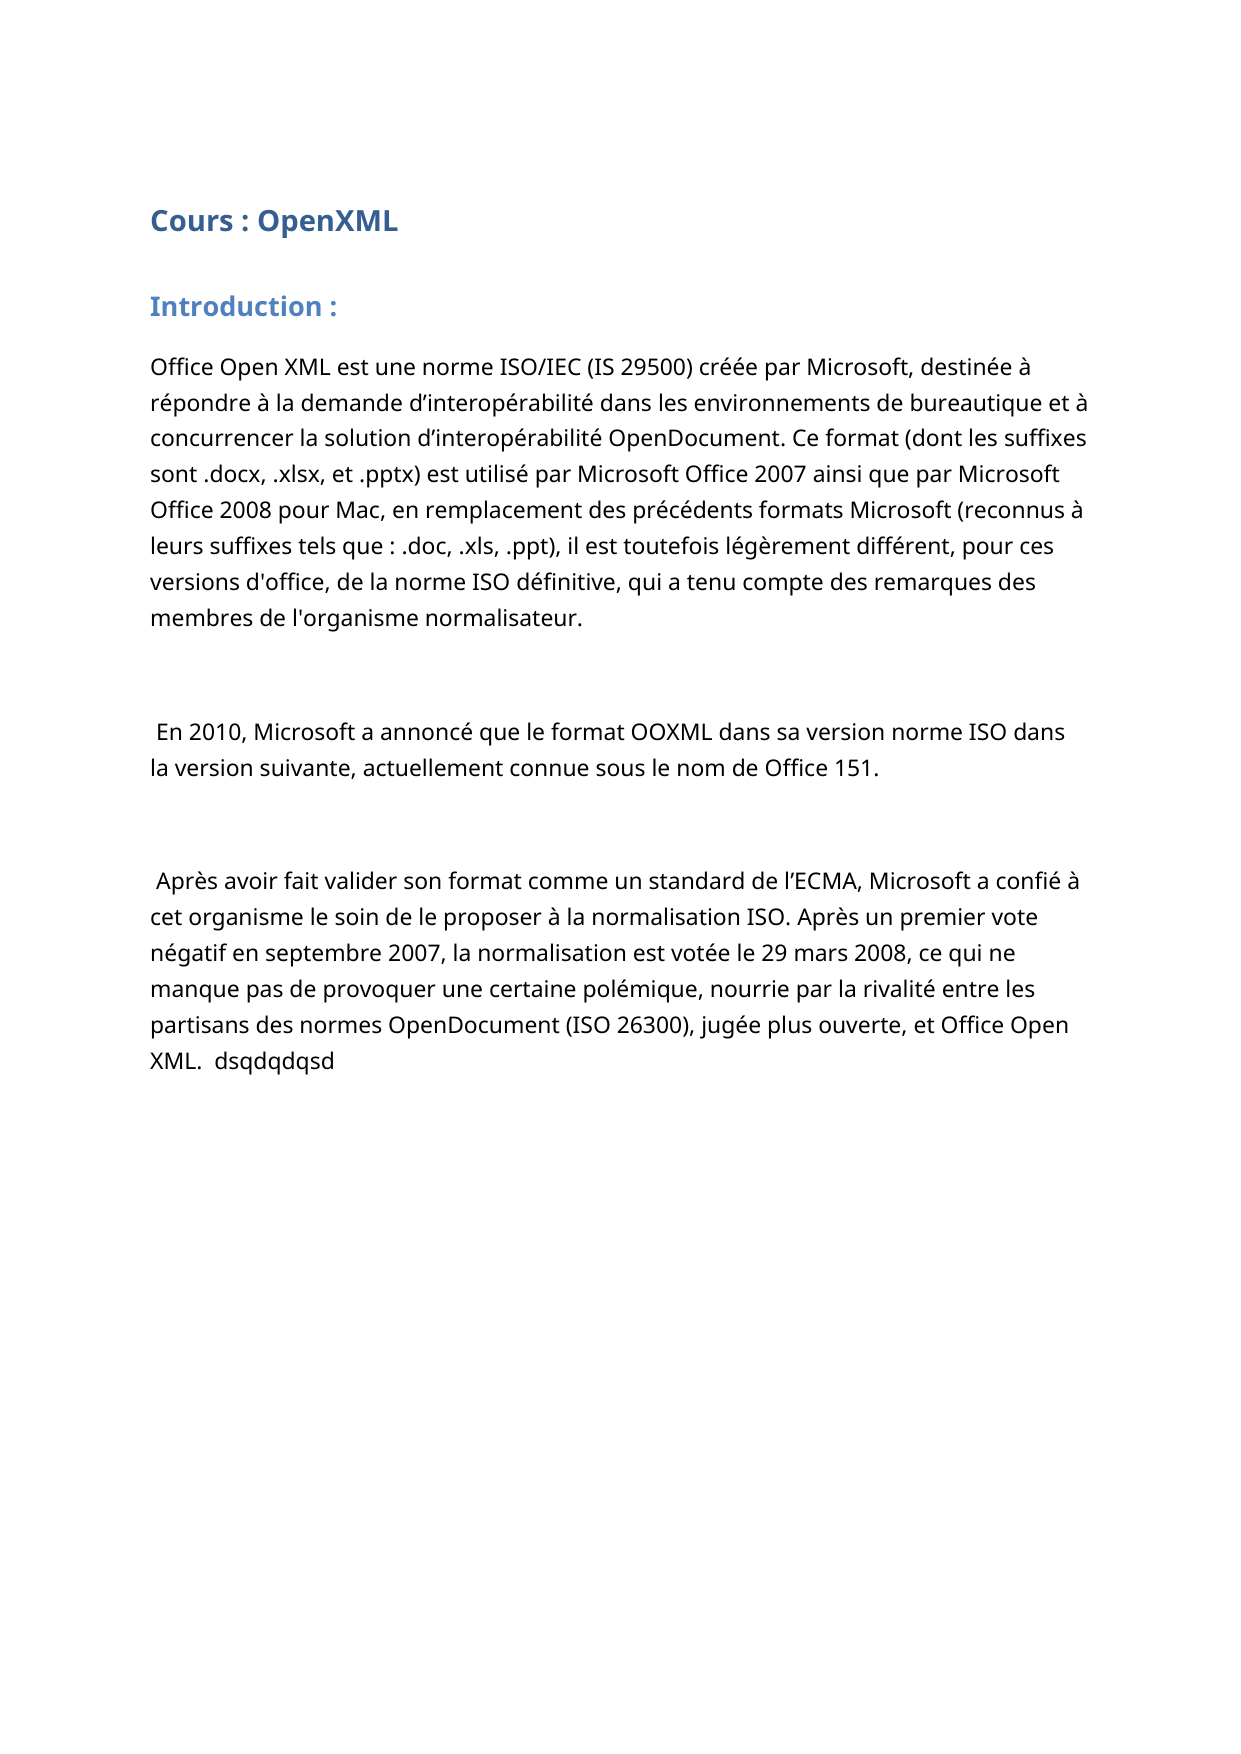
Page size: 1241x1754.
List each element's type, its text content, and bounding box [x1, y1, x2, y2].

text Office Open XML est une norme ISO/IEC (IS 29500) créée par Microsoft, destinée à répondre à la demande d’interopérabilité dans les environnements de bureautique et à concurrencer la solution d’interopérabilité OpenDocument. Ce format (dont les suffixes sont .docx, .xlsx, et .pptx) est utilisé par Microsoft Office 2007 ainsi que par Microsoft Office 2008 pour Mac, en remplacement des précédents formats Microsoft (reconnus à leurs suffixes tels que : .doc, .xls, .ppt), il est toutefois légèrement différent, pour ces versions d'office, de la norme ISO définitive, qui a tenu compte des remarques des membres de l'organisme normalisateur. En 2010, Microsoft a annoncé que le format OOXML dans sa version norme ISO dans la version suivante, actuellement connue sous le nom de Office 151. Après avoir fait valider son format comme un standard de l’ECMA, Microsoft a confié à cet organisme le soin de le proposer à la normalisation ISO. Après un premier vote négatif en septembre 2007, la normalisation est votée le 29 mars 2008, ce qui ne manque pas de provoquer une certaine polémique, nourrie par la rivalité entre les partisans des normes OpenDocument (ISO 26300), jugée plus ouverte, et Office Open XML. dsqdqdqsd [150, 865, 1090, 1076]
subtitle Cours : OpenXML [150, 200, 1090, 240]
subtitle Introduction : [150, 287, 1090, 324]
